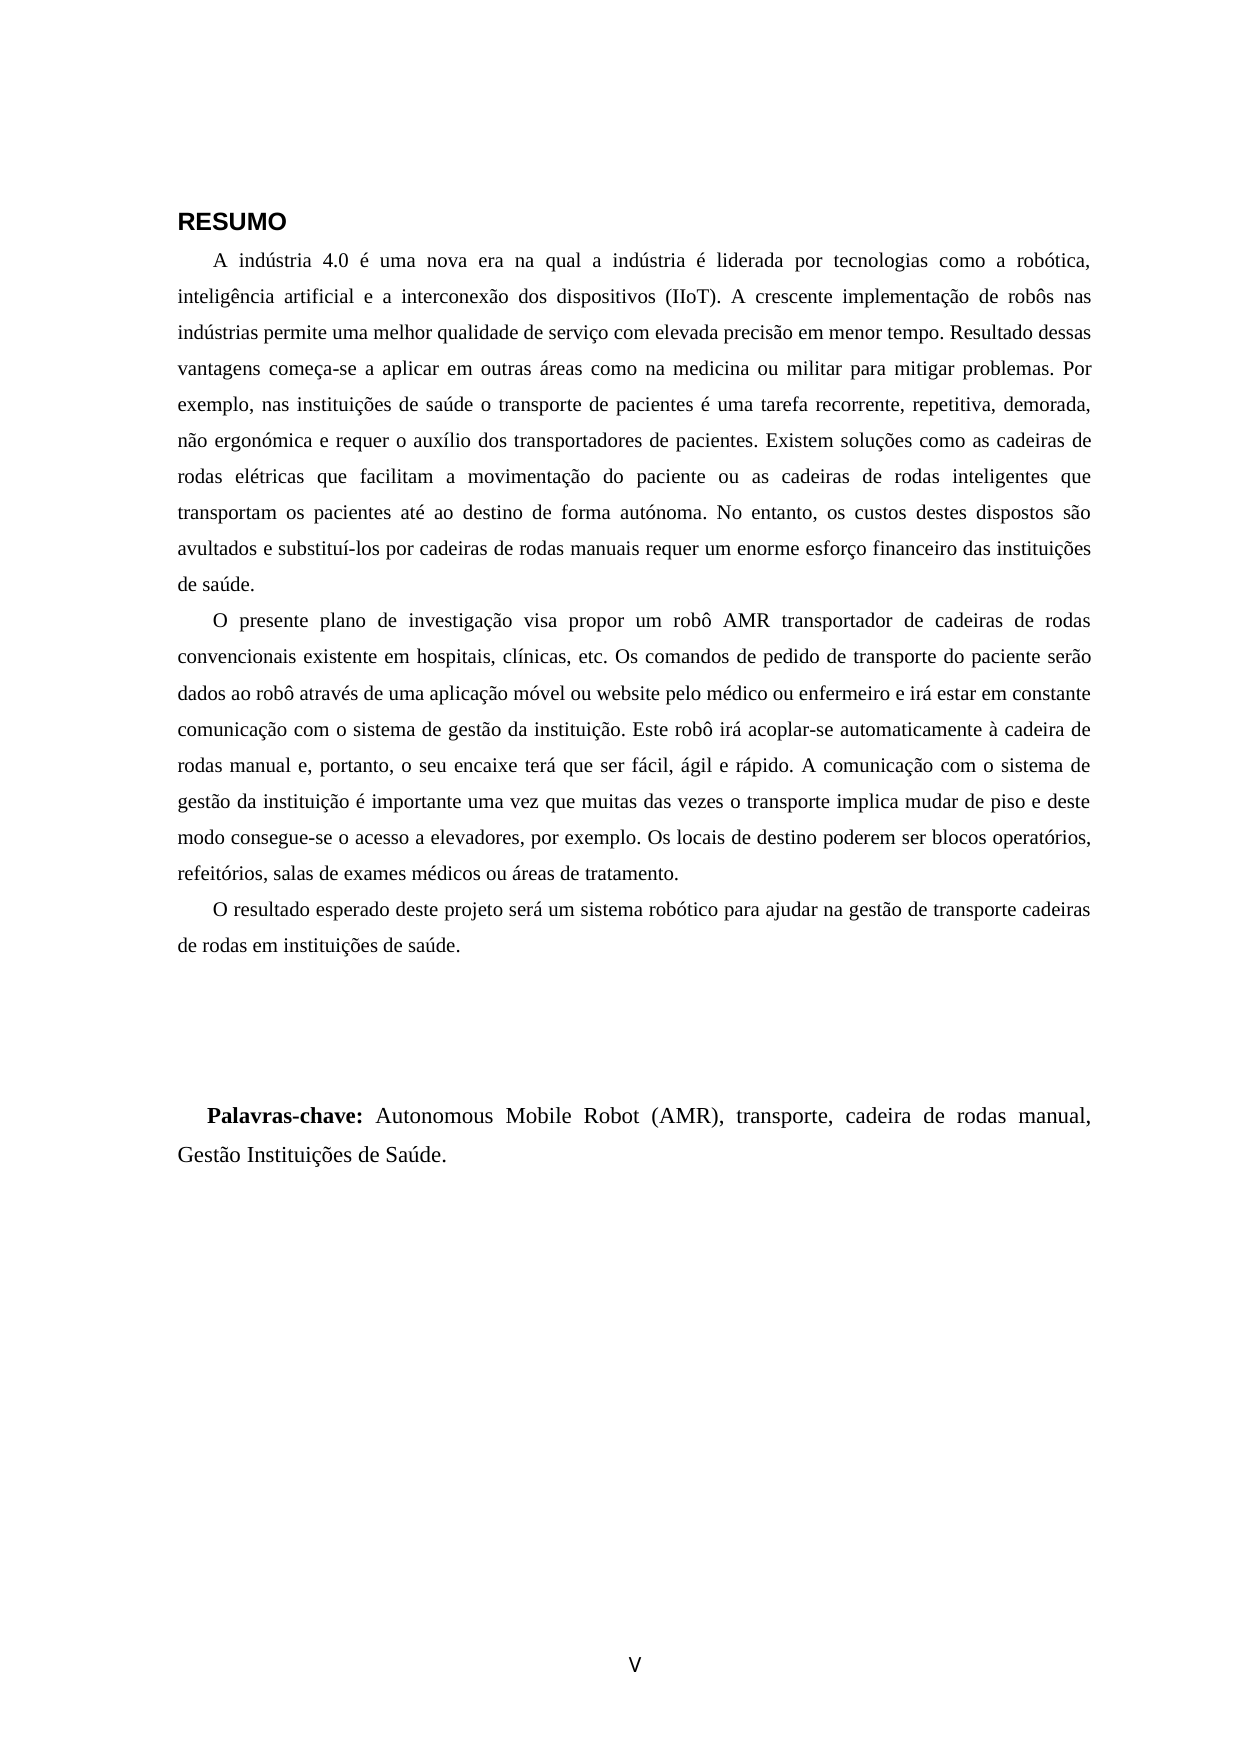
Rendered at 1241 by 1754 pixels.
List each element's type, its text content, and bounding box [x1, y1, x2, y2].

text A indústria 4.0 é uma nova era na qual a indústria é liderada por tecnologias como a robótica, inteligência artificial e a interconexão dos dispositivos (IIoT). A crescente implementação de robôs nas indústrias permite uma melhor qualidade de serviço com elevada precisão em menor tempo. Resultado dessas vantagens começa-se a aplicar em outras áreas como na medicina ou militar para mitigar problemas. Por exemplo, nas instituições de saúde o transporte de pacientes é uma tarefa recorrente, repetitiva, demorada, não ergonómica e requer o auxílio dos transportadores de pacientes. Existem soluções como as cadeiras de rodas elétricas que facilitam a movimentação do paciente ou as cadeiras de rodas inteligentes que transportam os pacientes até ao destino de forma autónoma. No entanto, os custos destes dispostos são avultados e substituí-los por cadeiras de rodas manuais requer um enorme esforço financeiro das instituições de saúde. [177, 248, 1092, 596]
text Palavras-chave: Autonomous Mobile Robot (AMR), transporte, cadeira de rodas manual, Gestão Instituições de Saúde. [177, 1102, 1092, 1168]
text RESUMO [177, 207, 1093, 236]
text O resultado esperado deste projeto será um sistema robótico para ajudar na gestão de transporte cadeiras de rodas em instituições de saúde. [177, 897, 1092, 957]
text O presente plano de investigação visa propor um robô AMR transportador de cadeiras de rodas convencionais existente em hospitais, clínicas, etc. Os comandos de pedido de transporte do paciente serão dados ao robô através de uma aplicação móvel ou website pelo médico ou enfermeiro e irá estar em constante comunicação com o sistema de gestão da instituição. Este robô irá acoplar-se automaticamente à cadeira de rodas manual e, portanto, o seu encaixe terá que ser fácil, ágil e rápido. A comunicação com o sistema de gestão da instituição é importante uma vez que muitas das vezes o transporte implica mudar de piso e deste modo consegue-se o acesso a elevadores, por exemplo. Os locais de destino poderem ser blocos operatórios, refeitórios, salas de exames médicos ou áreas de tratamento. [177, 608, 1092, 885]
